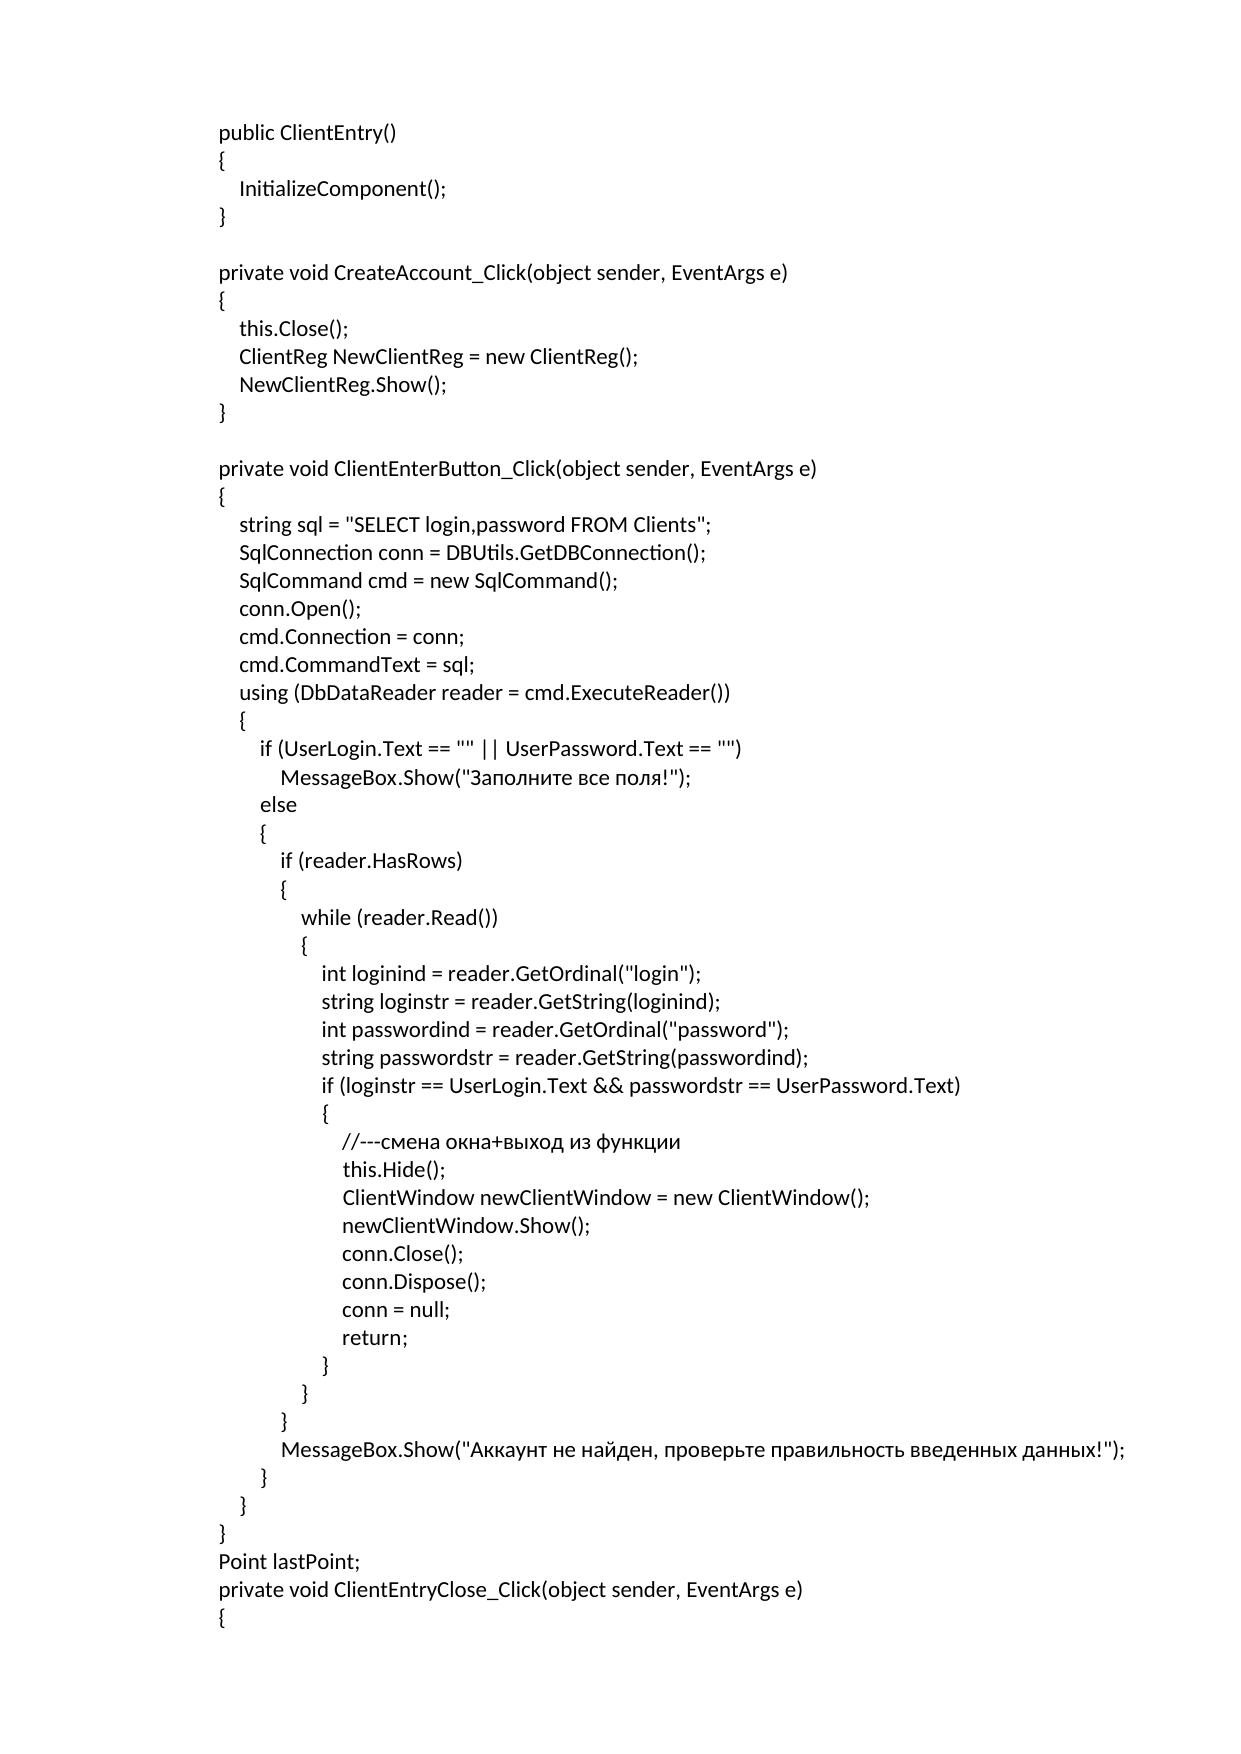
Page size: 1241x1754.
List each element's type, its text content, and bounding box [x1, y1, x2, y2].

text { [177, 1603, 1152, 1631]
text } [177, 398, 1152, 426]
text SqlConnection conn = DBUtils.GetDBConnection(); [177, 538, 1152, 566]
text //---смена окна+выход из функции [177, 1127, 1152, 1155]
text cmd.Connection = conn; [177, 622, 1152, 651]
text { [177, 875, 1152, 903]
text } [177, 1463, 1152, 1491]
text if (loginstr == UserLogin.Text && passwordstr == UserPassword.Text) [177, 1071, 1152, 1099]
text string sql = "SELECT login,password FROM Clients"; [177, 510, 1152, 538]
text using (DbDataReader reader = cmd.ExecuteReader()) [177, 678, 1152, 707]
text private void CreateAccount_Click(object sender, EventArgs e) [177, 258, 1152, 286]
text { [177, 1099, 1152, 1127]
text return; [177, 1323, 1152, 1351]
text string passwordstr = reader.GetString(passwordind); [177, 1043, 1152, 1071]
text { [177, 146, 1152, 174]
text ClientWindow newClientWindow = new ClientWindow(); [177, 1183, 1152, 1211]
text int passwordind = reader.GetOrdinal("password"); [177, 1015, 1152, 1043]
text newClientWindow.Show(); [177, 1211, 1152, 1239]
text else [177, 791, 1152, 819]
text cmd.CommandText = sql; [177, 651, 1152, 678]
text conn.Close(); [177, 1239, 1152, 1267]
text private void ClientEntryClose_Click(object sender, EventArgs e) [177, 1575, 1152, 1603]
text { [177, 482, 1152, 510]
text public ClientEntry() [177, 118, 1152, 146]
text string loginstr = reader.GetString(loginind); [177, 987, 1152, 1015]
text { [177, 707, 1152, 734]
text SqlCommand cmd = new SqlCommand(); [177, 566, 1152, 594]
text { [177, 931, 1152, 959]
text } [177, 202, 1152, 230]
text if (reader.HasRows) [177, 847, 1152, 875]
text { [177, 819, 1152, 847]
text if (UserLogin.Text == "" || UserPassword.Text == "") [177, 734, 1152, 763]
text } [177, 1491, 1152, 1519]
text conn.Open(); [177, 594, 1152, 622]
text } [177, 1379, 1152, 1407]
text NewClientReg.Show(); [177, 370, 1152, 398]
text ClientReg NewClientReg = new ClientReg(); [177, 342, 1152, 370]
text conn = null; [177, 1295, 1152, 1323]
text { [177, 286, 1152, 314]
text } [177, 1519, 1152, 1547]
text int loginind = reader.GetOrdinal("login"); [177, 959, 1152, 987]
text MessageBox.Show("Аккаунт не найден, проверьте правильность введенных данных!"); [177, 1435, 1152, 1463]
text } [177, 1351, 1152, 1379]
text private void ClientEnterButton_Click(object sender, EventArgs e) [177, 454, 1152, 482]
text while (reader.Read()) [177, 903, 1152, 931]
text this.Close(); [177, 314, 1152, 342]
text this.Hide(); [177, 1155, 1152, 1183]
text } [177, 1407, 1152, 1435]
text InitializeComponent(); [177, 174, 1152, 202]
text MessageBox.Show("Заполните все поля!"); [177, 763, 1152, 791]
text Point lastPoint; [177, 1547, 1152, 1575]
text conn.Dispose(); [177, 1267, 1152, 1295]
